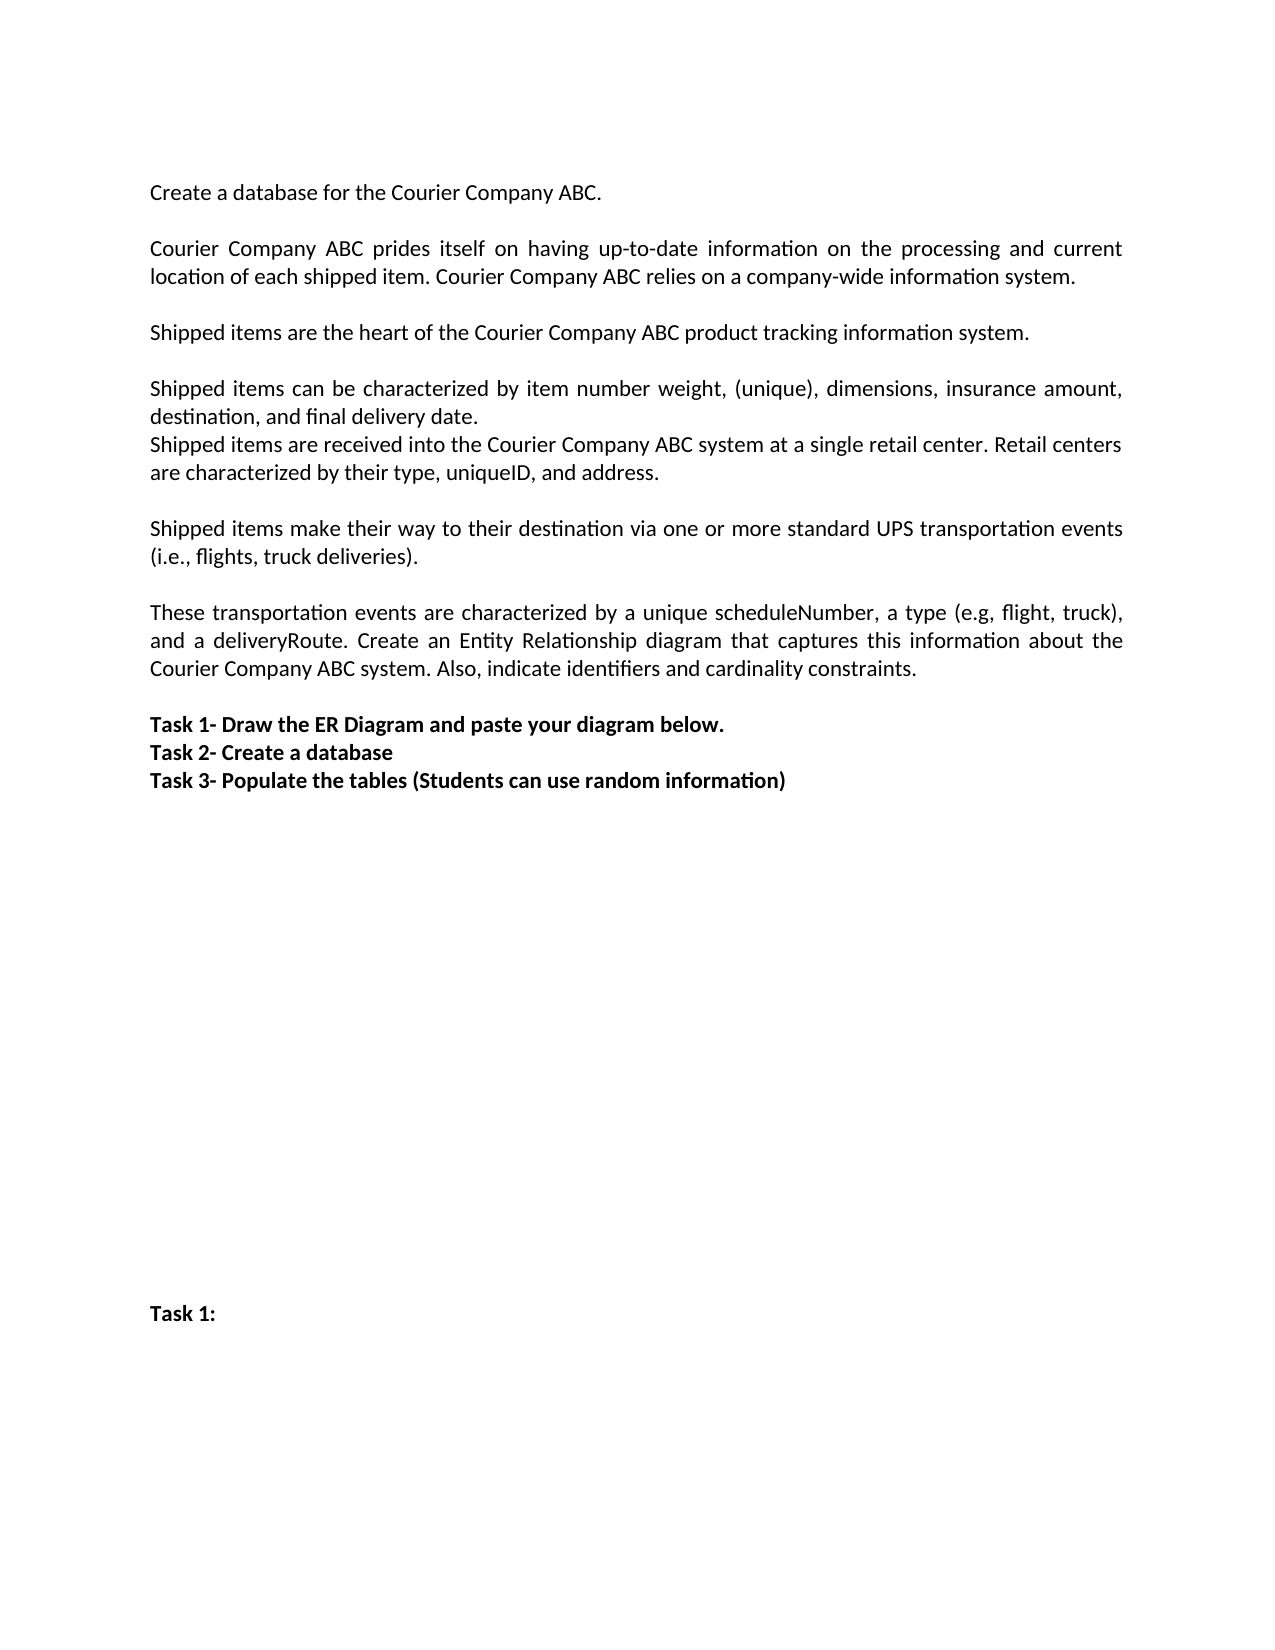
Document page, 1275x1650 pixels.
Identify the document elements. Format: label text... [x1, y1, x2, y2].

text Task 2- Create a database [150, 738, 1125, 766]
text Task 1- Draw the ER Diagram and paste your diagram below. [150, 710, 1125, 738]
text Task 3- Populate the tables (Students can use random information) [150, 766, 1125, 794]
text Shipped items make their way to their destination via one or more standard UPS transportation events (i.e., flights, truck deliveries). [150, 514, 1125, 570]
text Courier Company ABC prides itself on having up-to-date information on the processing and current location of each shipped item. Courier Company ABC relies on a company-wide information system. [150, 234, 1125, 290]
text Shipped items are the heart of the Courier Company ABC product tracking information system. [150, 318, 1125, 346]
text Shipped items are received into the Courier Company ABC system at a single retail center. Retail centers are characterized by their type, uniqueID, and address. [150, 430, 1125, 486]
text These transportation events are characterized by a unique scheduleNumber, a type (e.g, flight, truck), and a deliveryRoute. Create an Entity Relationship diagram that captures this information about the Courier Company ABC system. Also, indicate identifiers and cardinality constraints. [150, 598, 1125, 682]
text Task 1: [150, 1299, 1125, 1327]
text Create a database for the Courier Company ABC. [150, 178, 1125, 206]
text Shipped items can be characterized by item number weight, (unique), dimensions, insurance amount, destination, and final delivery date. [150, 374, 1125, 430]
